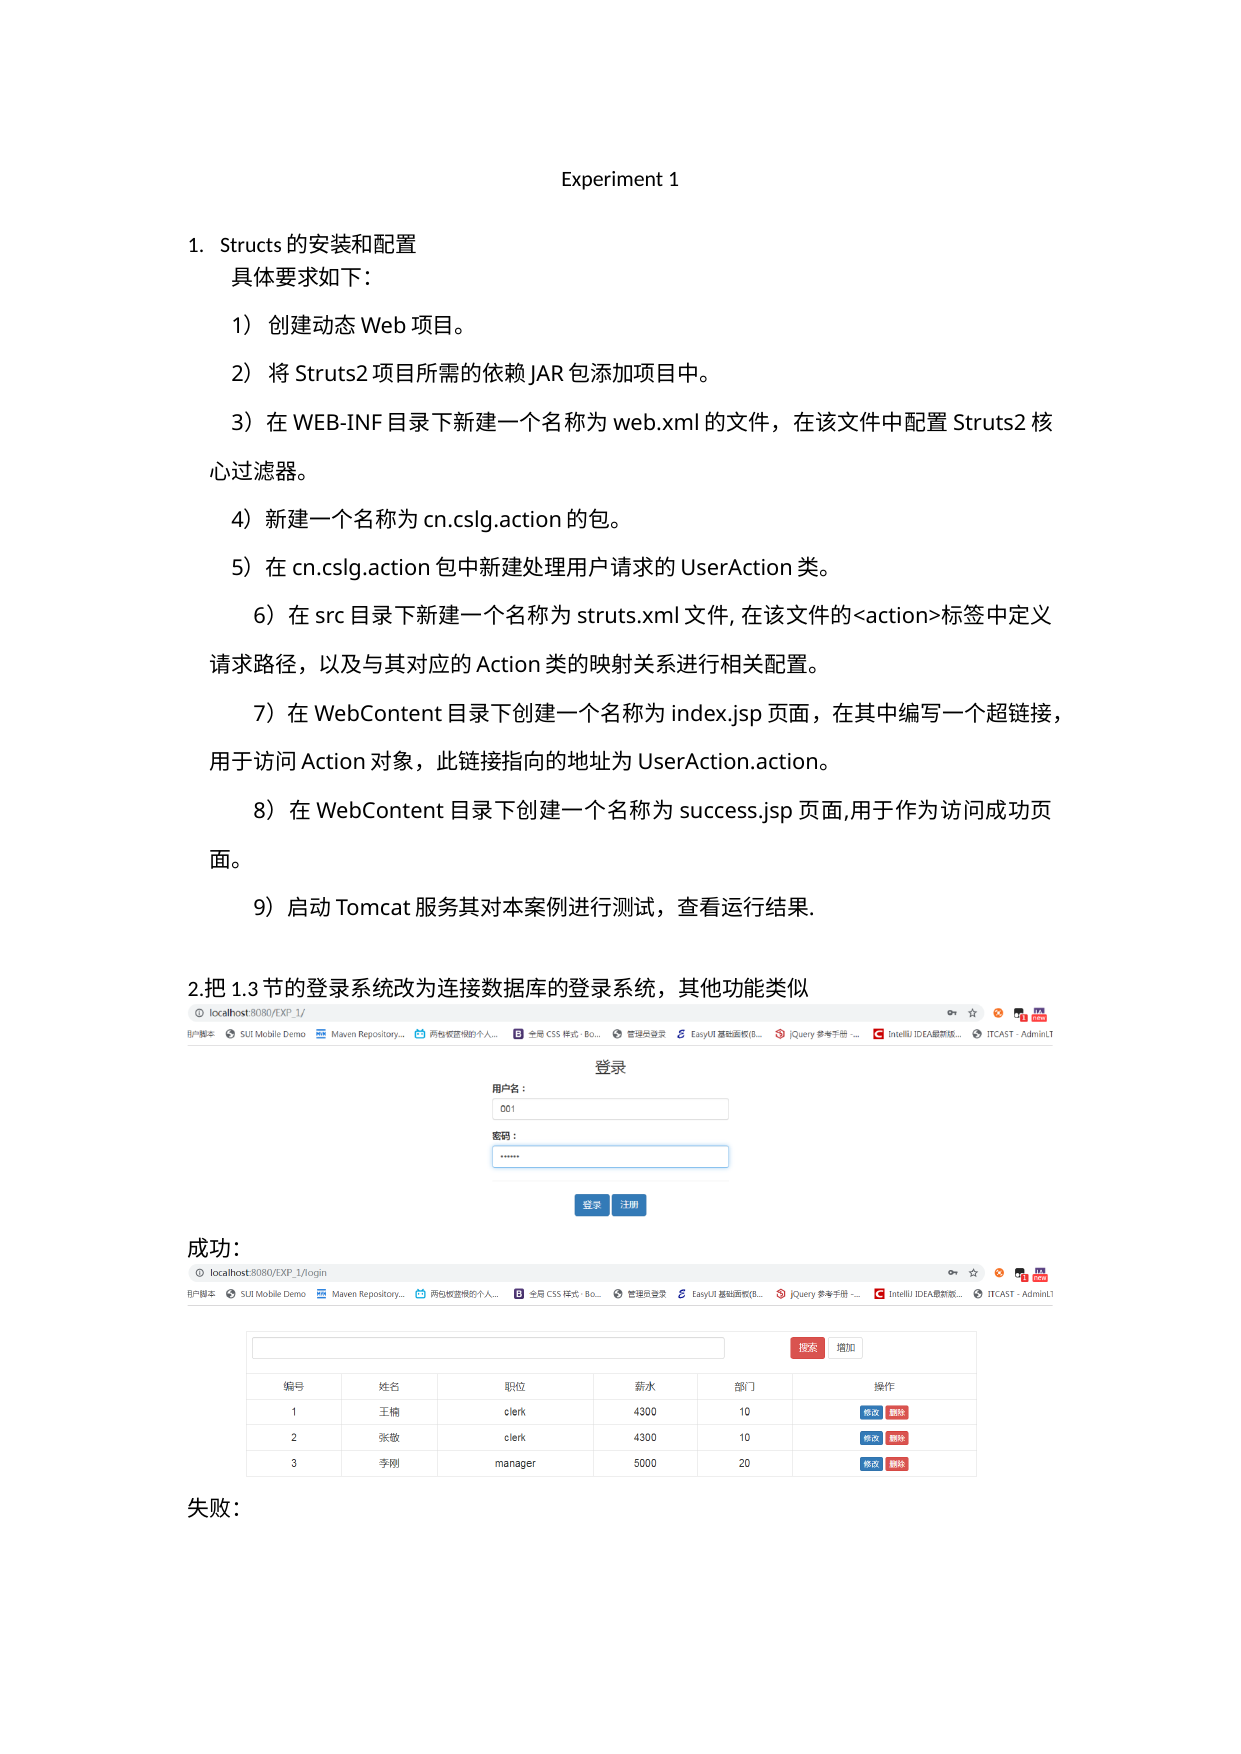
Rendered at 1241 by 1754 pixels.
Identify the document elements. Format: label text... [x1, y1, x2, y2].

text 9）启动Tomcat服务其对本案例进行测试，查看运行结果. [209, 889, 1053, 922]
list 将Struts2项目所需的依赖JAR包添加项目中。 [231, 356, 1053, 389]
text 具体要求如下： [187, 259, 1053, 292]
text 5）在cn.cslg.action包中新建处理用户请求的UserAction类。 [187, 550, 1053, 582]
text Experiment 1 [187, 162, 1053, 194]
text 8）在WebContent目录下创建一个名称为success.jsp页面,用于作为访问成功页面。 [209, 792, 1053, 874]
text 成功： [187, 1230, 1053, 1262]
text 4）新建一个名称为cn.cslg.action的包。 [187, 502, 1053, 534]
picture [187, 1262, 1053, 1482]
text 7）在WebContent目录下创建一个名称为index.jsp页面，在其中编写一个超链接，用于访问Action对象，此链接指向的地址为UserAction.action。 [209, 695, 1053, 777]
text 2.把1.3节的登录系统改为连接数据库的登录系统，其他功能类似 [187, 970, 1053, 1002]
text 3）在WEB-INF目录下新建一个名称为web.xml的文件，在该文件中配置Struts2核心过滤器。 [209, 404, 1053, 486]
list 创建动态Web项目。 [231, 308, 1053, 340]
text 失败： [187, 1490, 1053, 1523]
list Structs的安装和配置 [187, 227, 1053, 259]
picture [187, 1002, 1053, 1223]
text 6）在src目录下新建一个名称为struts.xml文件, 在该文件的<action>标签中定义请求路径，以及与其对应的Action类的映射关系进行相关配置。 [209, 598, 1053, 679]
